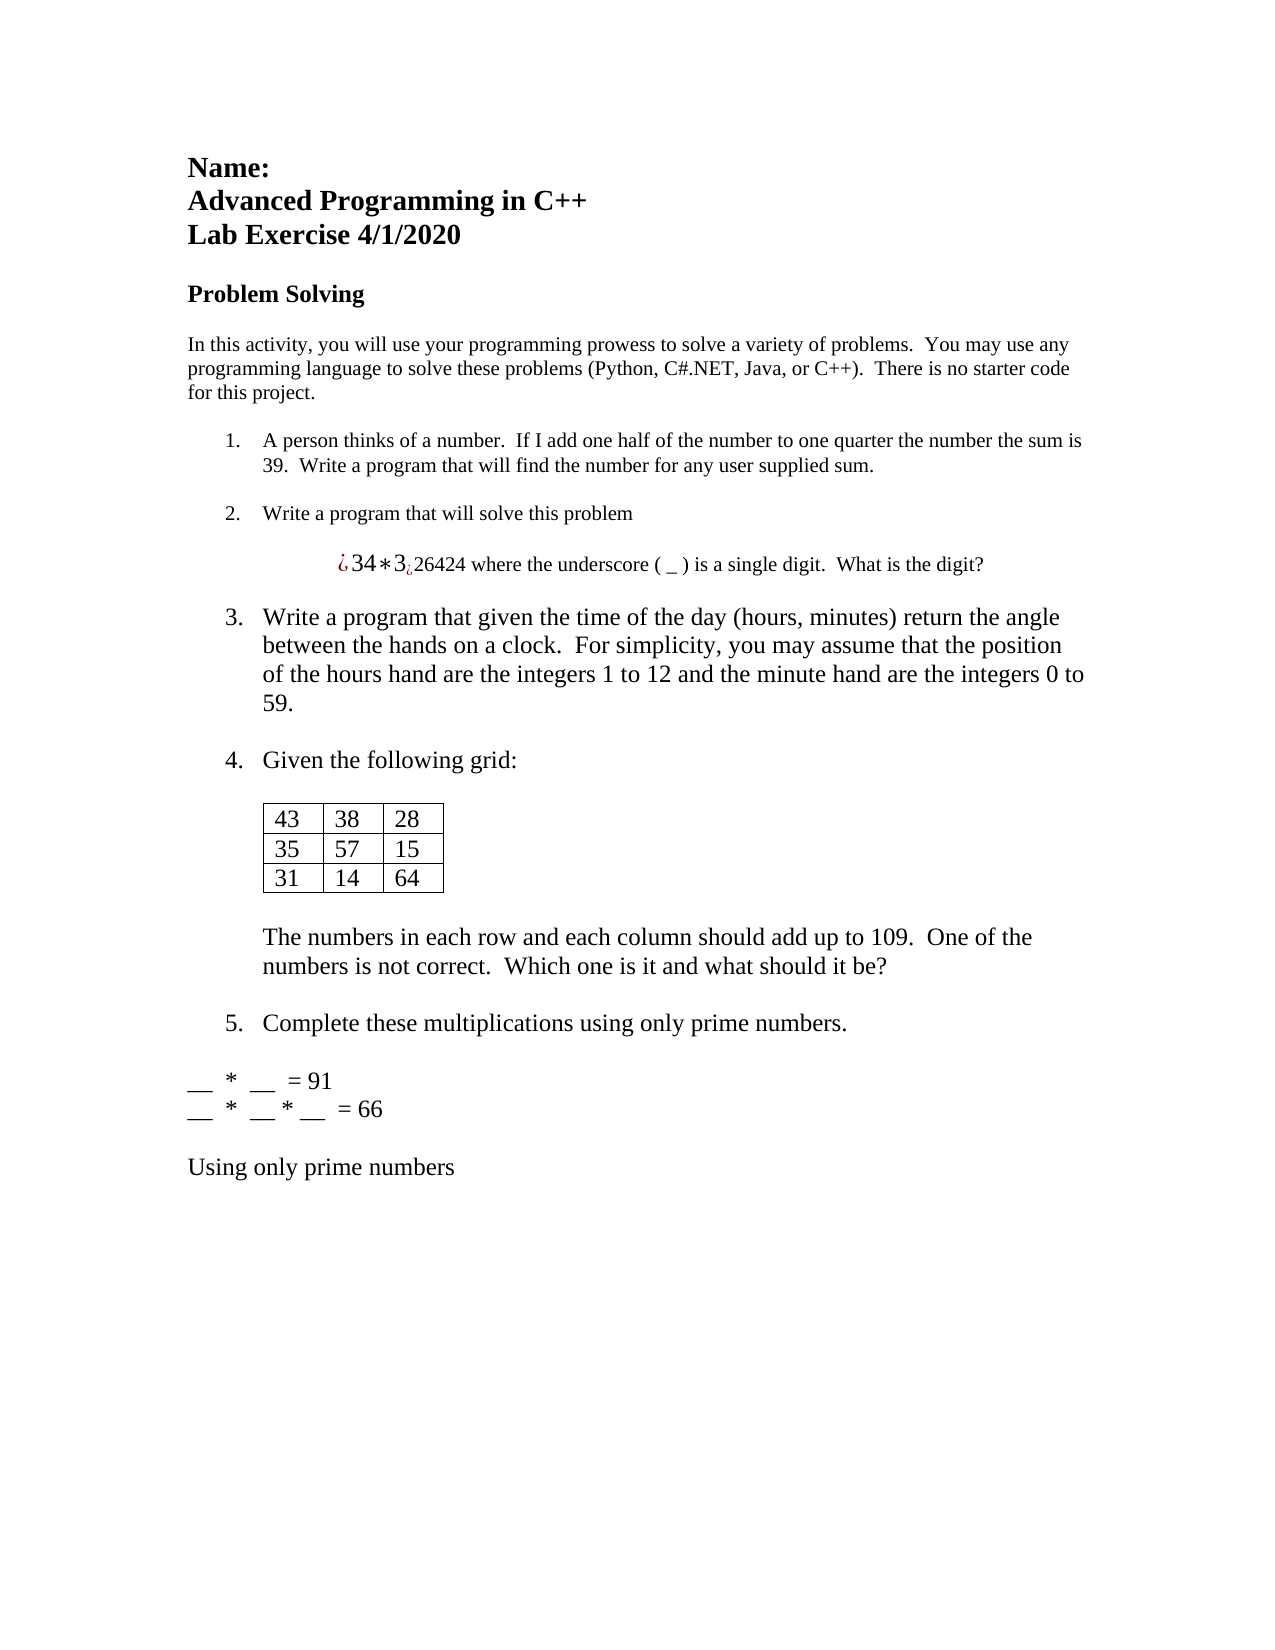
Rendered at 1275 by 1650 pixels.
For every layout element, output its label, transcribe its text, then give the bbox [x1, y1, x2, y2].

text In this activity, you will use your programming prowess to solve a variety of problems. You may use any programming language to solve these problems (Python, C#.NET, Java, or C++). There is no starter code for this project. [187, 332, 1087, 404]
table_cell 35 [264, 834, 323, 862]
list Write a program that given the time of the day (hours, minutes) return the angle between the hands on a clock. For simplicity, you may assume that the position of the hours hand are the integers 1 to 12 and the minute hand are the integers 0 to 59. [225, 602, 1087, 717]
list Given the following grid: [225, 745, 1087, 774]
text Name: [187, 150, 1087, 183]
list The numbers in each row and each column should add up to 109. One of the numbers is not correct. Which one is it and what should it be? [262, 922, 1087, 979]
text Using only prime numbers [187, 1152, 1087, 1181]
table_header 43 [264, 804, 323, 833]
table_cell 15 [384, 834, 443, 862]
text __ * __ * __ = 66 [187, 1094, 1087, 1123]
text 26424 where the underscore ( _ ) is a single digit. What is the digit? [337, 549, 1087, 577]
table_cell 57 [324, 834, 383, 862]
table_header 28 [384, 804, 443, 833]
table_cell 31 [264, 864, 323, 892]
text Problem Solving [187, 279, 1087, 308]
list Complete these multiplications using only prime numbers. [225, 1008, 1087, 1037]
table_cell 64 [384, 864, 443, 892]
list A person thinks of a number. If I add one half of the number to one quarter the number the sum is 39. Write a program that will find the number for any user supplied sum. [225, 428, 1087, 477]
text __ * __ = 91 [187, 1066, 1087, 1094]
text Lab Exercise 4/1/2020 [187, 217, 1087, 251]
table_cell 14 [324, 864, 383, 892]
text Advanced Programming in C++ [187, 183, 1087, 217]
list Write a program that will solve this problem [225, 501, 1087, 525]
table_header 38 [324, 804, 383, 833]
